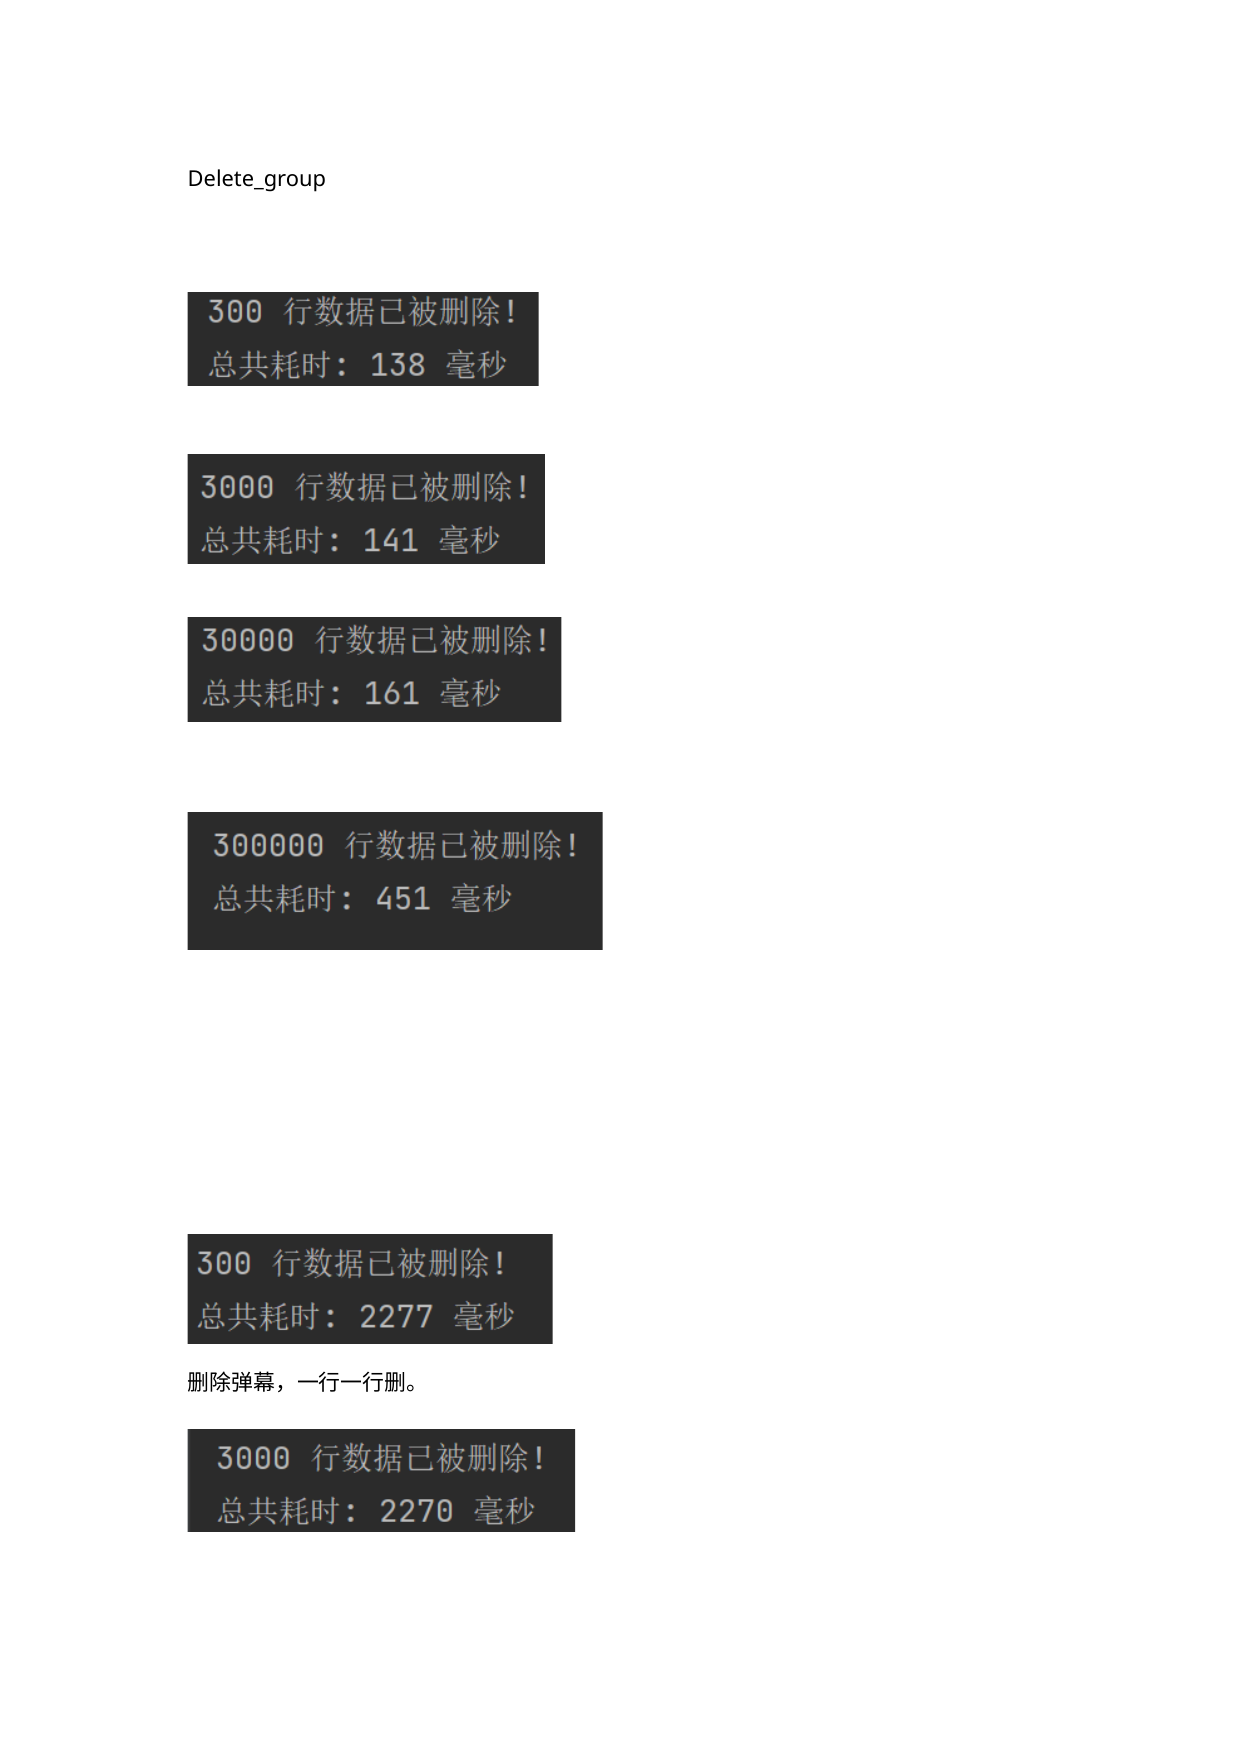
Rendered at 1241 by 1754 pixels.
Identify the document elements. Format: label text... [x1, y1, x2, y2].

text Delete_group [187, 162, 1053, 194]
picture [187, 617, 562, 722]
picture [187, 454, 545, 564]
picture [187, 812, 603, 950]
picture [187, 1234, 553, 1344]
picture [187, 292, 539, 386]
text 删除弹幕，一行一行删。 [187, 1364, 1053, 1397]
picture [187, 1429, 575, 1532]
